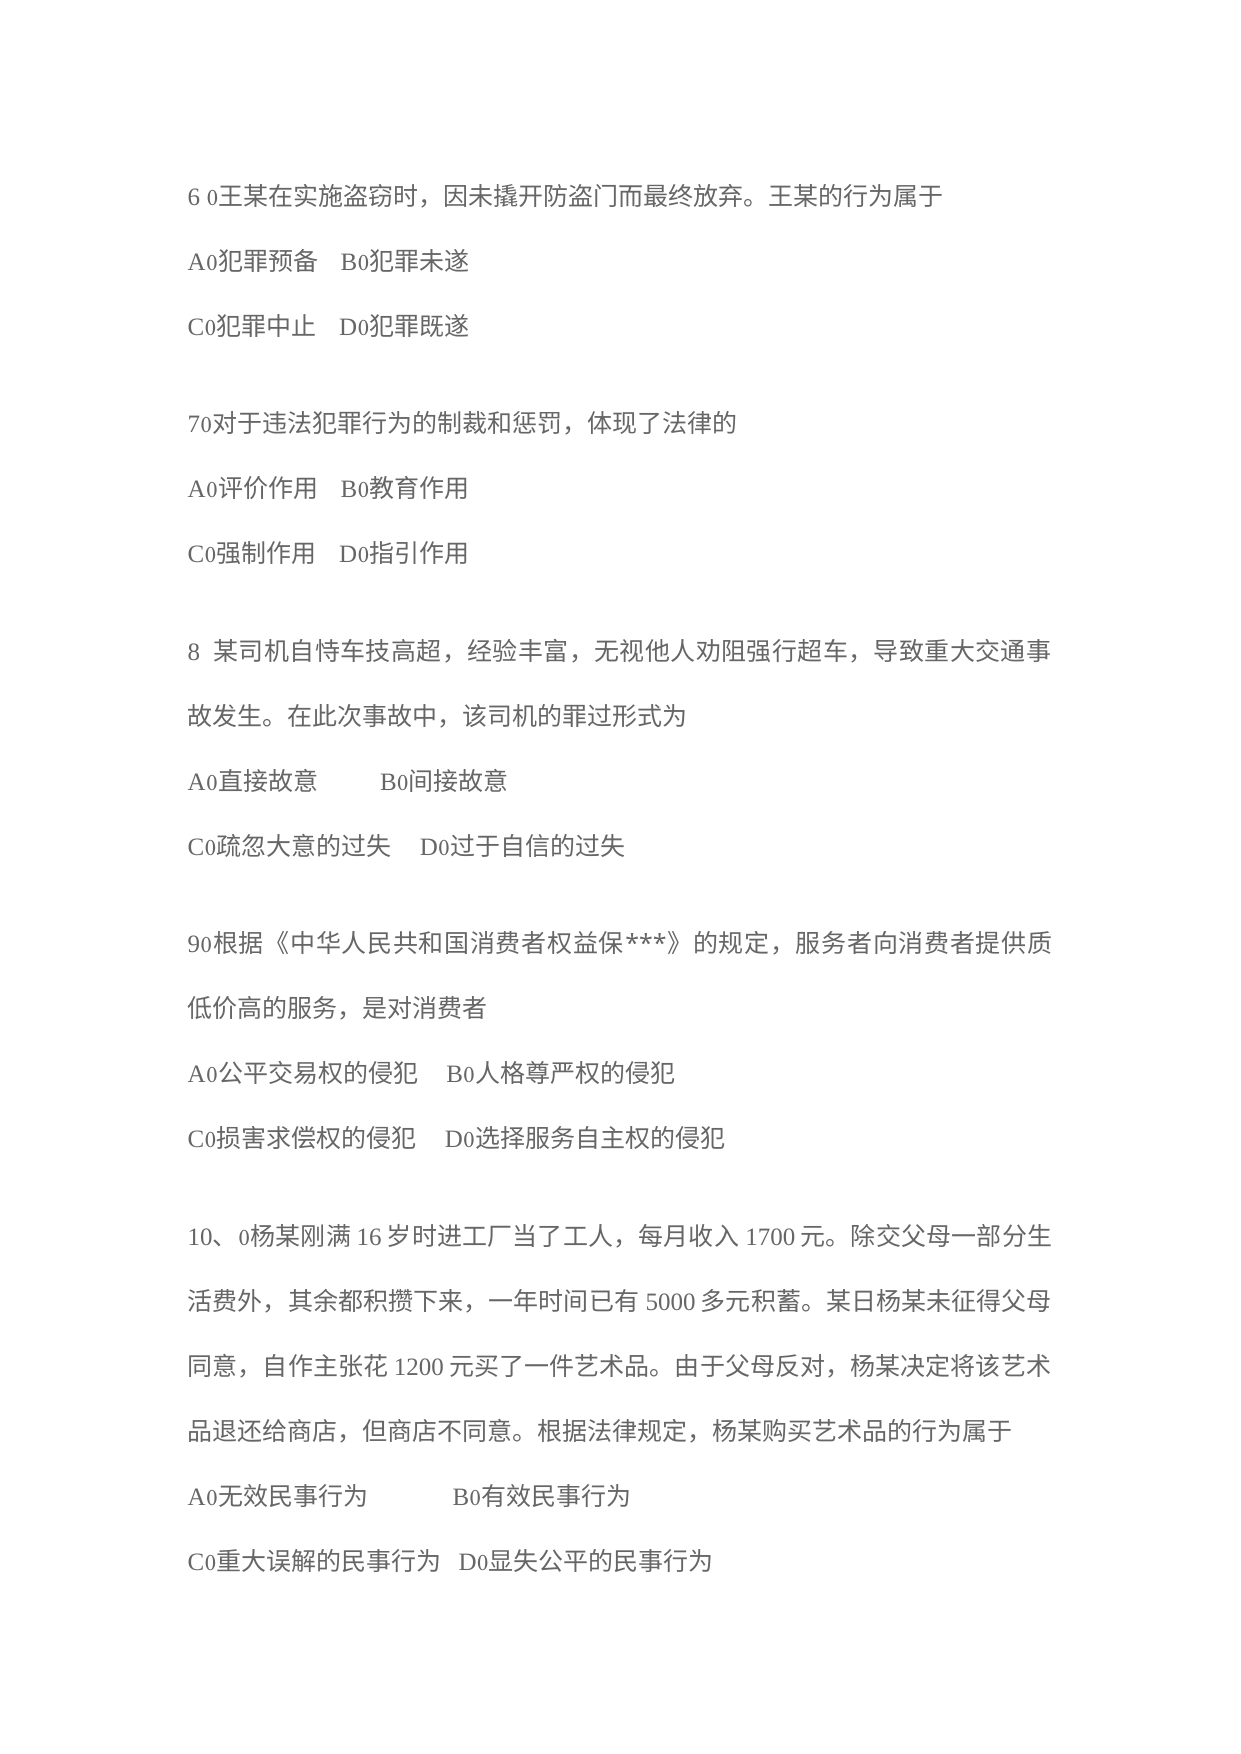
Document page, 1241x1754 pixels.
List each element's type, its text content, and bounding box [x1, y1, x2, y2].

text 10、杨某刚满16岁时进工厂当了工人，每月收入1700元。除交父母一部分生活费外，其余都积攒下来，一年时间已有5000多元积蓄。某日杨某未征得父母同意，自作主张花1200元买了一件艺术品。由于父母反对，杨某决定将该艺术品退还给商店，但商店不同意。根据法律规定，杨某购买艺术品的行为属于 A无效民事行为 B有效民事行为 C重大误解的民事行为 D显失公平的民事行为 [187, 1202, 1053, 1592]
text 7对于违法犯罪行为的制裁和惩罚，体现了法律的 A评价作用 B教育作用 C强制作用 D指引作用 [187, 389, 1053, 584]
text 9根据《中华人民共和国消费者权益保***》的规定，服务者向消费者提供质低价高的服务，是对消费者 A公平交易权的侵犯 B人格尊严权的侵犯 C损害求偿权的侵犯 D选择服务自主权的侵犯 [187, 909, 1053, 1169]
text 8 某司机自恃车技高超，经验丰富，无视他人劝阻强行超车，导致重大交通事故发生。在此次事故中，该司机的罪过形式为 A直接故意 B间接故意 C疏忽大意的过失 D过于自信的过失 [187, 617, 1053, 877]
text 6 王某在实施盗窃时，因未撬开防盗门而最终放弃。王某的行为属于 A犯罪预备 B犯罪未遂 C犯罪中止 D犯罪既遂 [187, 162, 1053, 357]
